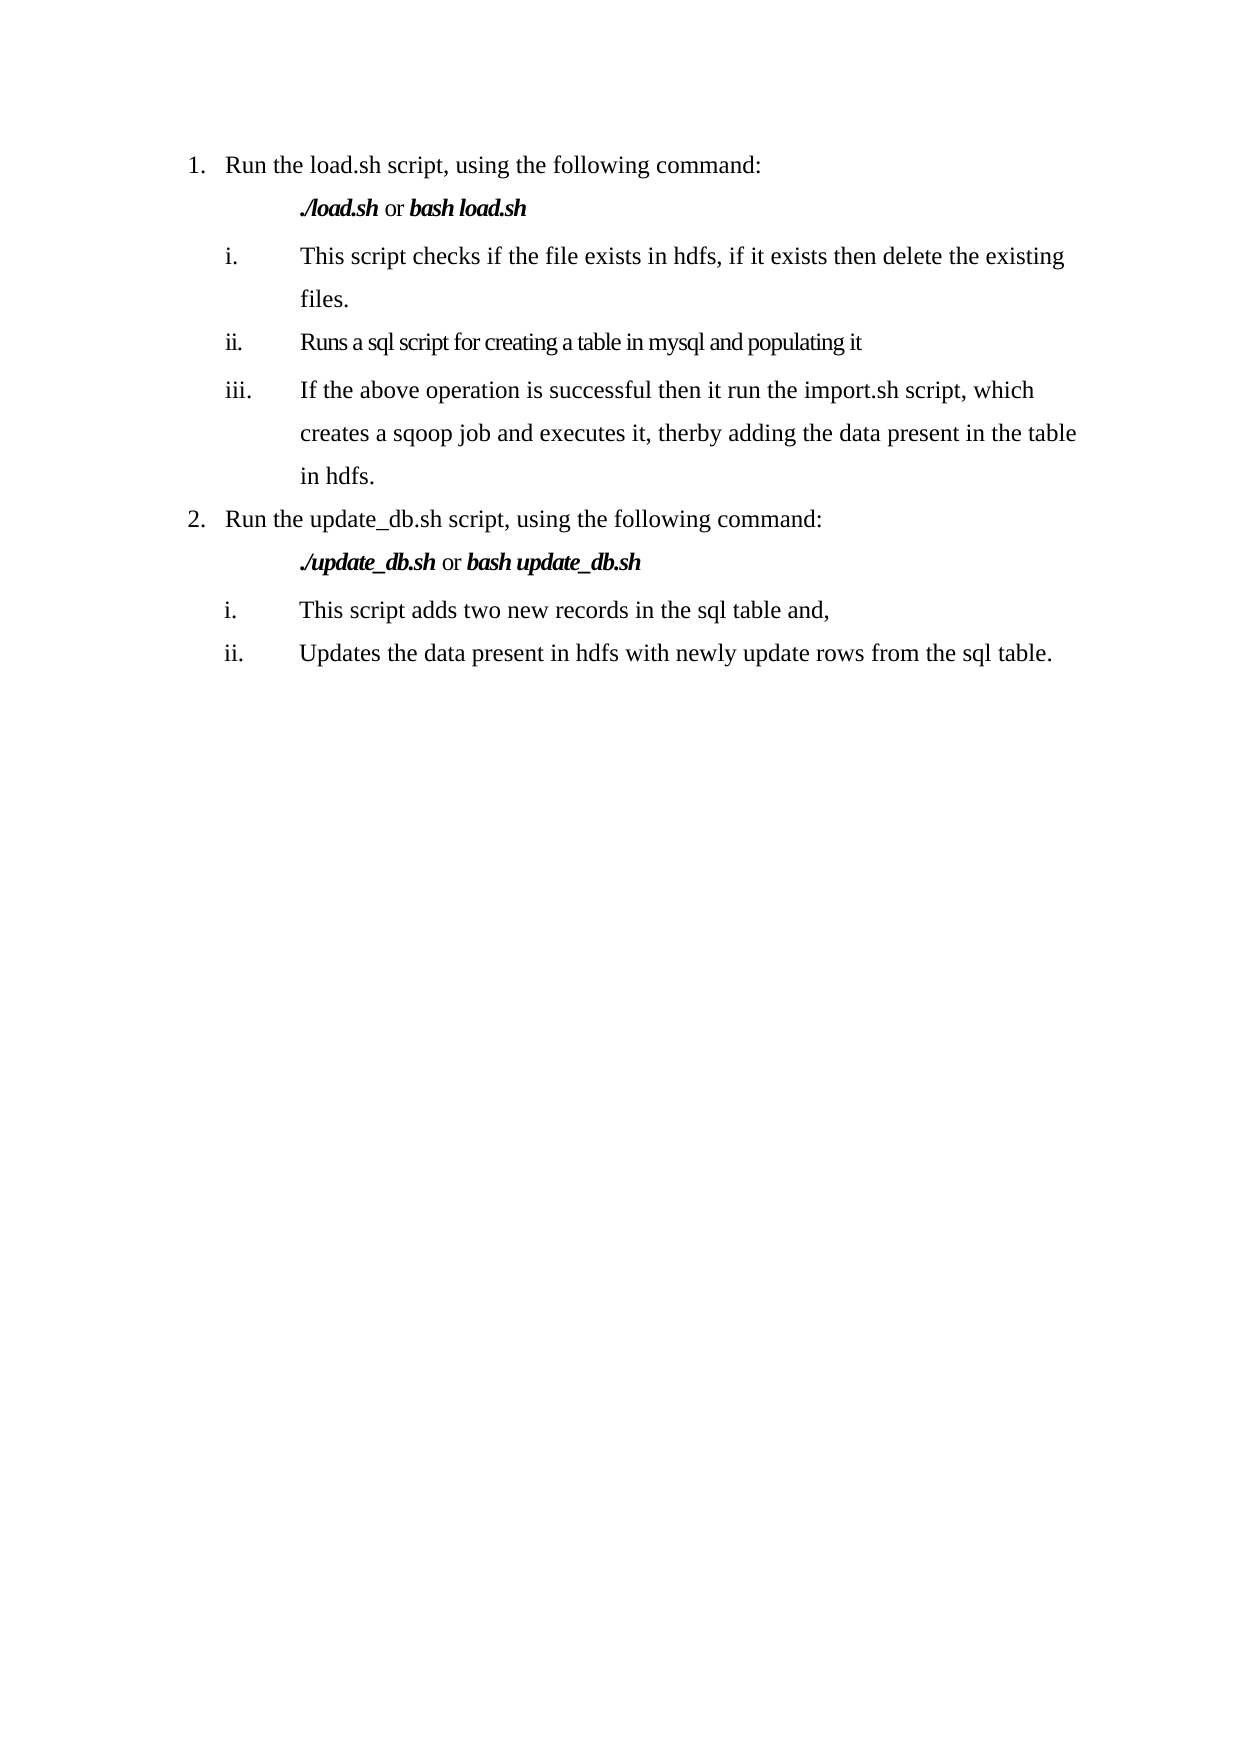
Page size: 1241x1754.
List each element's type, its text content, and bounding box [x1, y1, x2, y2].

subtitle ./load.sh or bash load.sh [300, 193, 1090, 222]
list This script adds two new records in the sql table and, [224, 595, 1090, 624]
list This script checks if the file exists in hdfs, if it exists then delete the existing files. [225, 241, 1090, 313]
subtitle Runs a sql script for creating a table in mysql and populating it [225, 327, 1090, 356]
list Run the load.sh script, using the following command: [187, 150, 1090, 179]
list Run the update_db.sh script, using the following command: [187, 504, 1090, 533]
list If the above operation is successful then it run the import.sh script, which creates a sqoop job and executes it, therby adding the data present in the table in hdfs. [225, 375, 1090, 490]
list Updates the data present in hdfs with newly update rows from the sql table. [224, 638, 1090, 667]
subtitle ./update_db.sh or bash update_db.sh [300, 547, 1090, 576]
